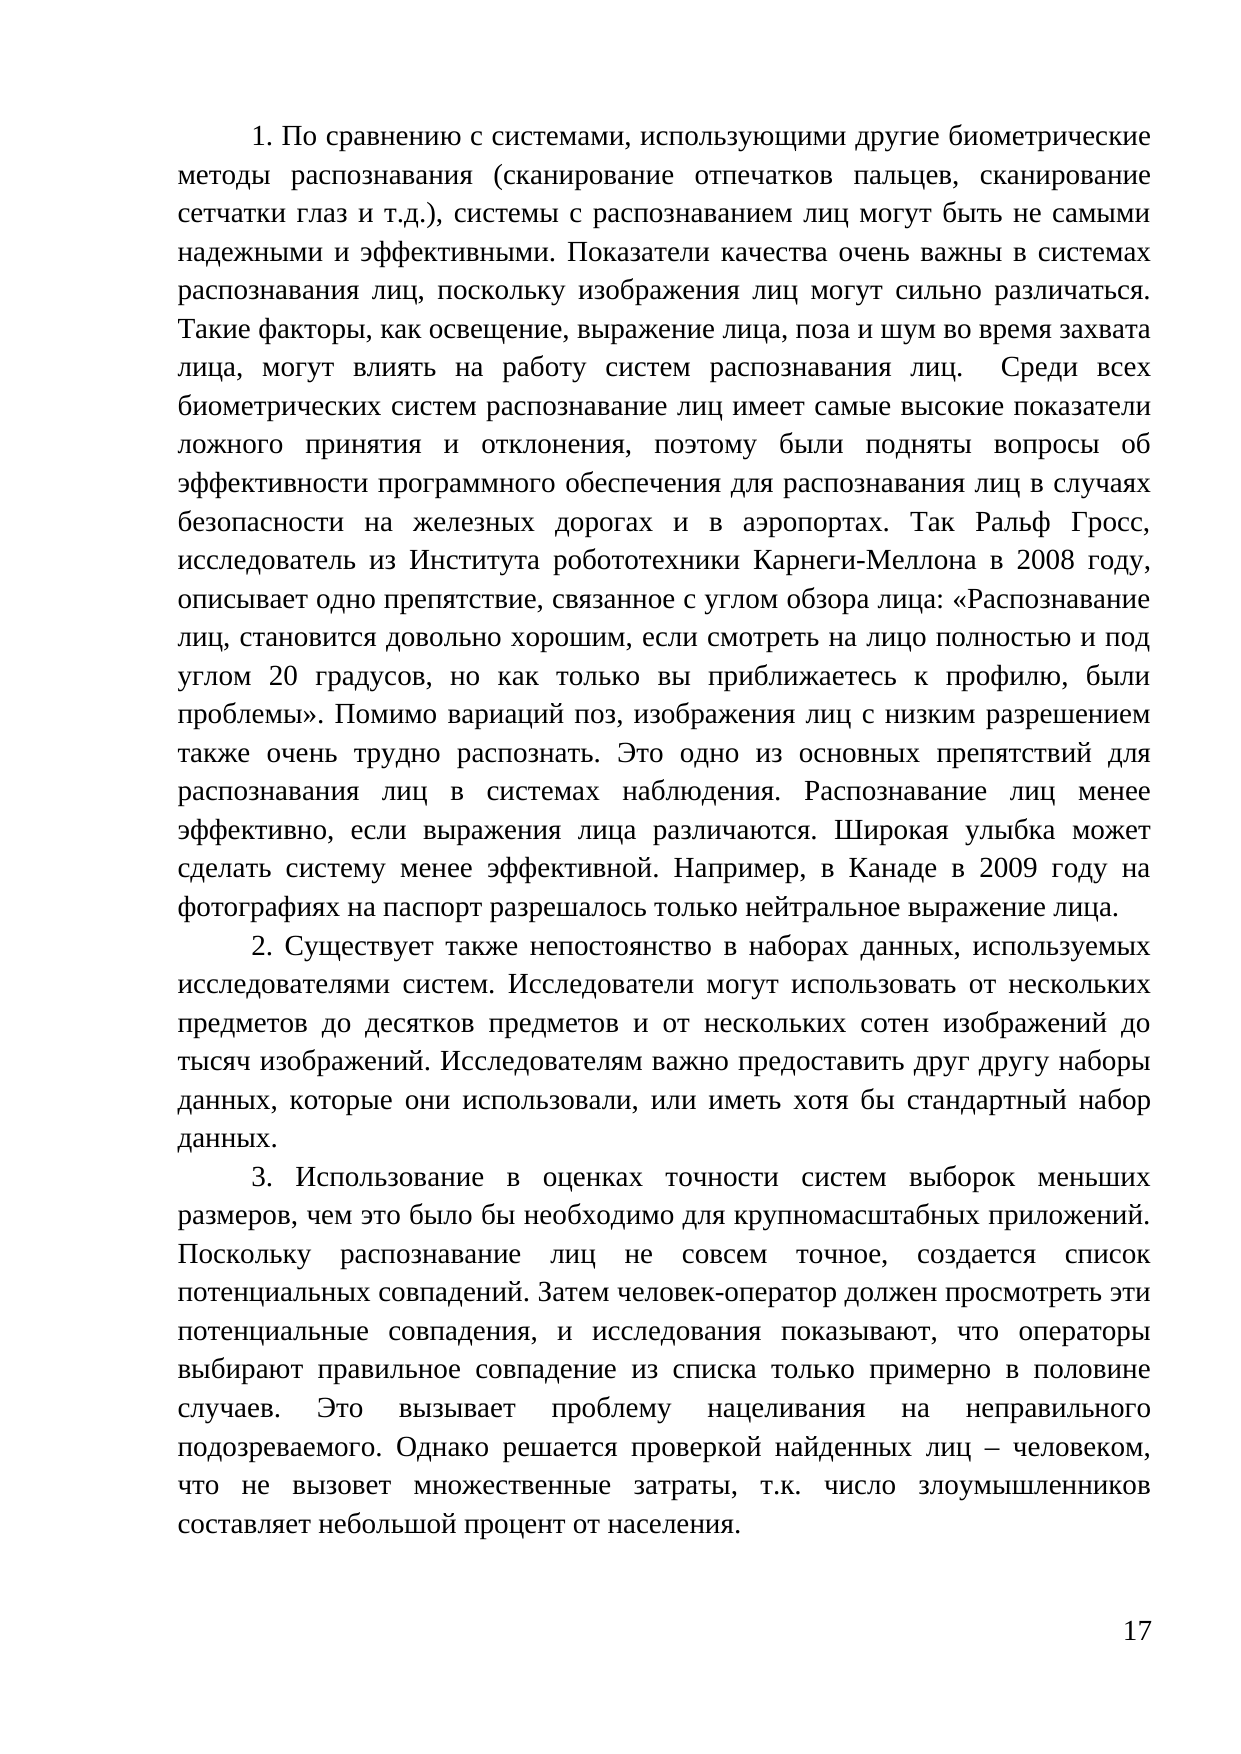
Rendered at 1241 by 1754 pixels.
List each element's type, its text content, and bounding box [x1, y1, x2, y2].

text 3. Использование в оценках точности систем выборок меньших размеров, чем это было бы необходимо для крупномасштабных приложений. Поскольку распознавание лиц не совсем точное, создается список потенциальных совпадений. Затем человек-оператор должен просмотреть эти потенциальные совпадения, и исследования показывают, что операторы выбирают правильное совпадение из списка только примерно в половине случаев. Это вызывает проблему нацеливания на неправильного подозреваемого. Однако решается проверкой найденных лиц – человеком, что не вызовет множественные затраты, т.к. число злоумышленников составляет небольшой процент от населения. [177, 1159, 1152, 1539]
text 2. Существует также непостоянство в наборах данных, используемых исследователями систем. Исследователи могут использовать от нескольких предметов до десятков предметов и от нескольких сотен изображений до тысяч изображений. Исследователям важно предоставить друг другу наборы данных, которые они использовали, или иметь хотя бы стандартный набор данных. [177, 928, 1152, 1154]
text 1. По сравнению с системами, использующими другие биометрические методы распознавания (сканирование отпечатков пальцев, сканирование сетчатки глаз и т.д.), системы с распознаванием лиц могут быть не самыми надежными и эффективными. Показатели качества очень важны в системах распознавания лиц, поскольку изображения лиц могут сильно различаться. Такие факторы, как освещение, выражение лица, поза и шум во время захвата лица, могут влиять на работу систем распознавания лиц. Среди всех биометрических систем распознавание лиц имеет самые высокие показатели ложного принятия и отклонения, поэтому были подняты вопросы об эффективности программного обеспечения для распознавания лиц в случаях безопасности на железных дорогах и в аэропортах. Так Ральф Гросс, исследователь из Института робототехники Карнеги-Меллона в 2008 году, описывает одно препятствие, связанное с углом обзора лица: «Распознавание лиц, становится довольно хорошим, если смотреть на лицо полностью и под углом 20 градусов, но как только вы приближаетесь к профилю, были проблемы». Помимо вариаций поз, изображения лиц с низким разрешением также очень трудно распознать. Это одно из основных препятствий для распознавания лиц в системах наблюдения. Распознавание лиц менее эффективно, если выражения лица различаются. Широкая улыбка может сделать систему менее эффективной. Например, в Канаде в 2009 году на фотографиях на паспорт разрешалось только нейтральное выражение лица. [177, 118, 1152, 923]
